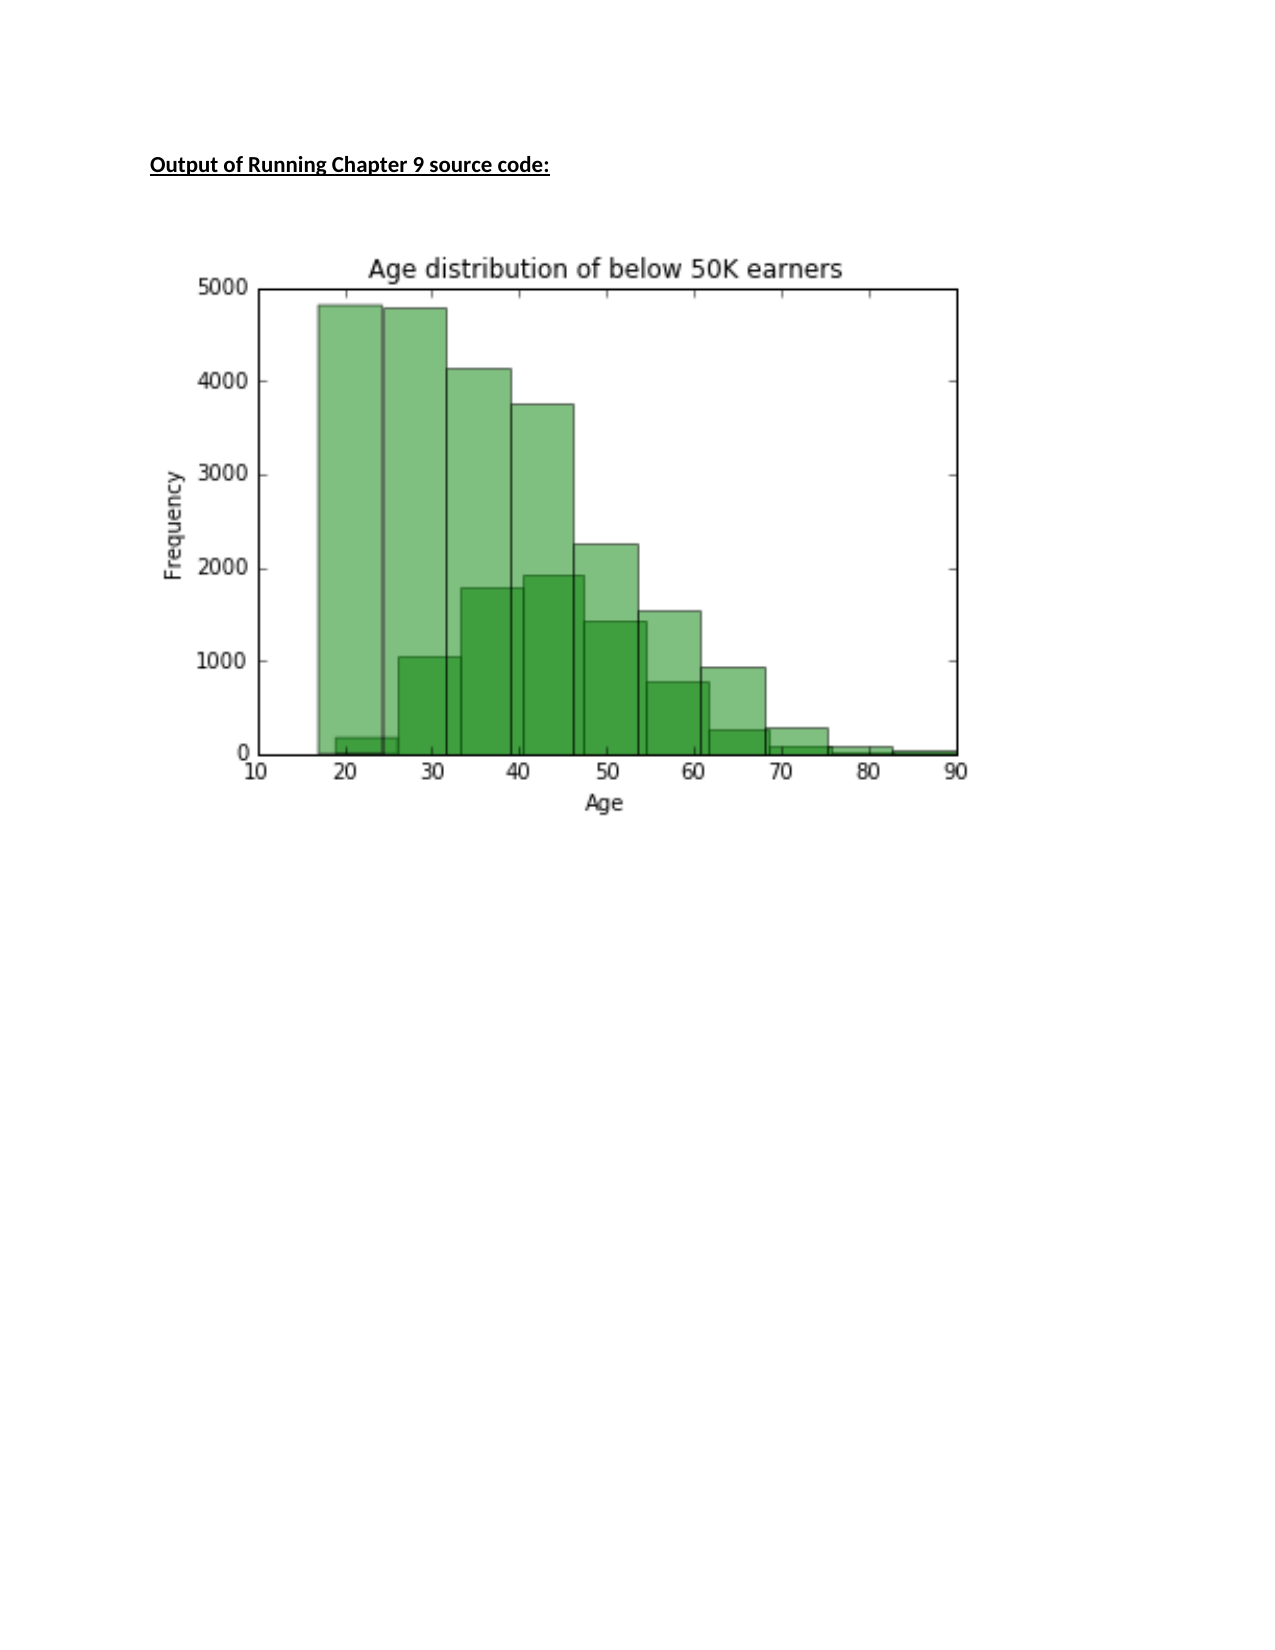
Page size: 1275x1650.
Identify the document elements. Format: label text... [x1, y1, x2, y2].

text Output of Running Chapter 9 source code: [150, 150, 1125, 178]
picture [150, 243, 984, 830]
